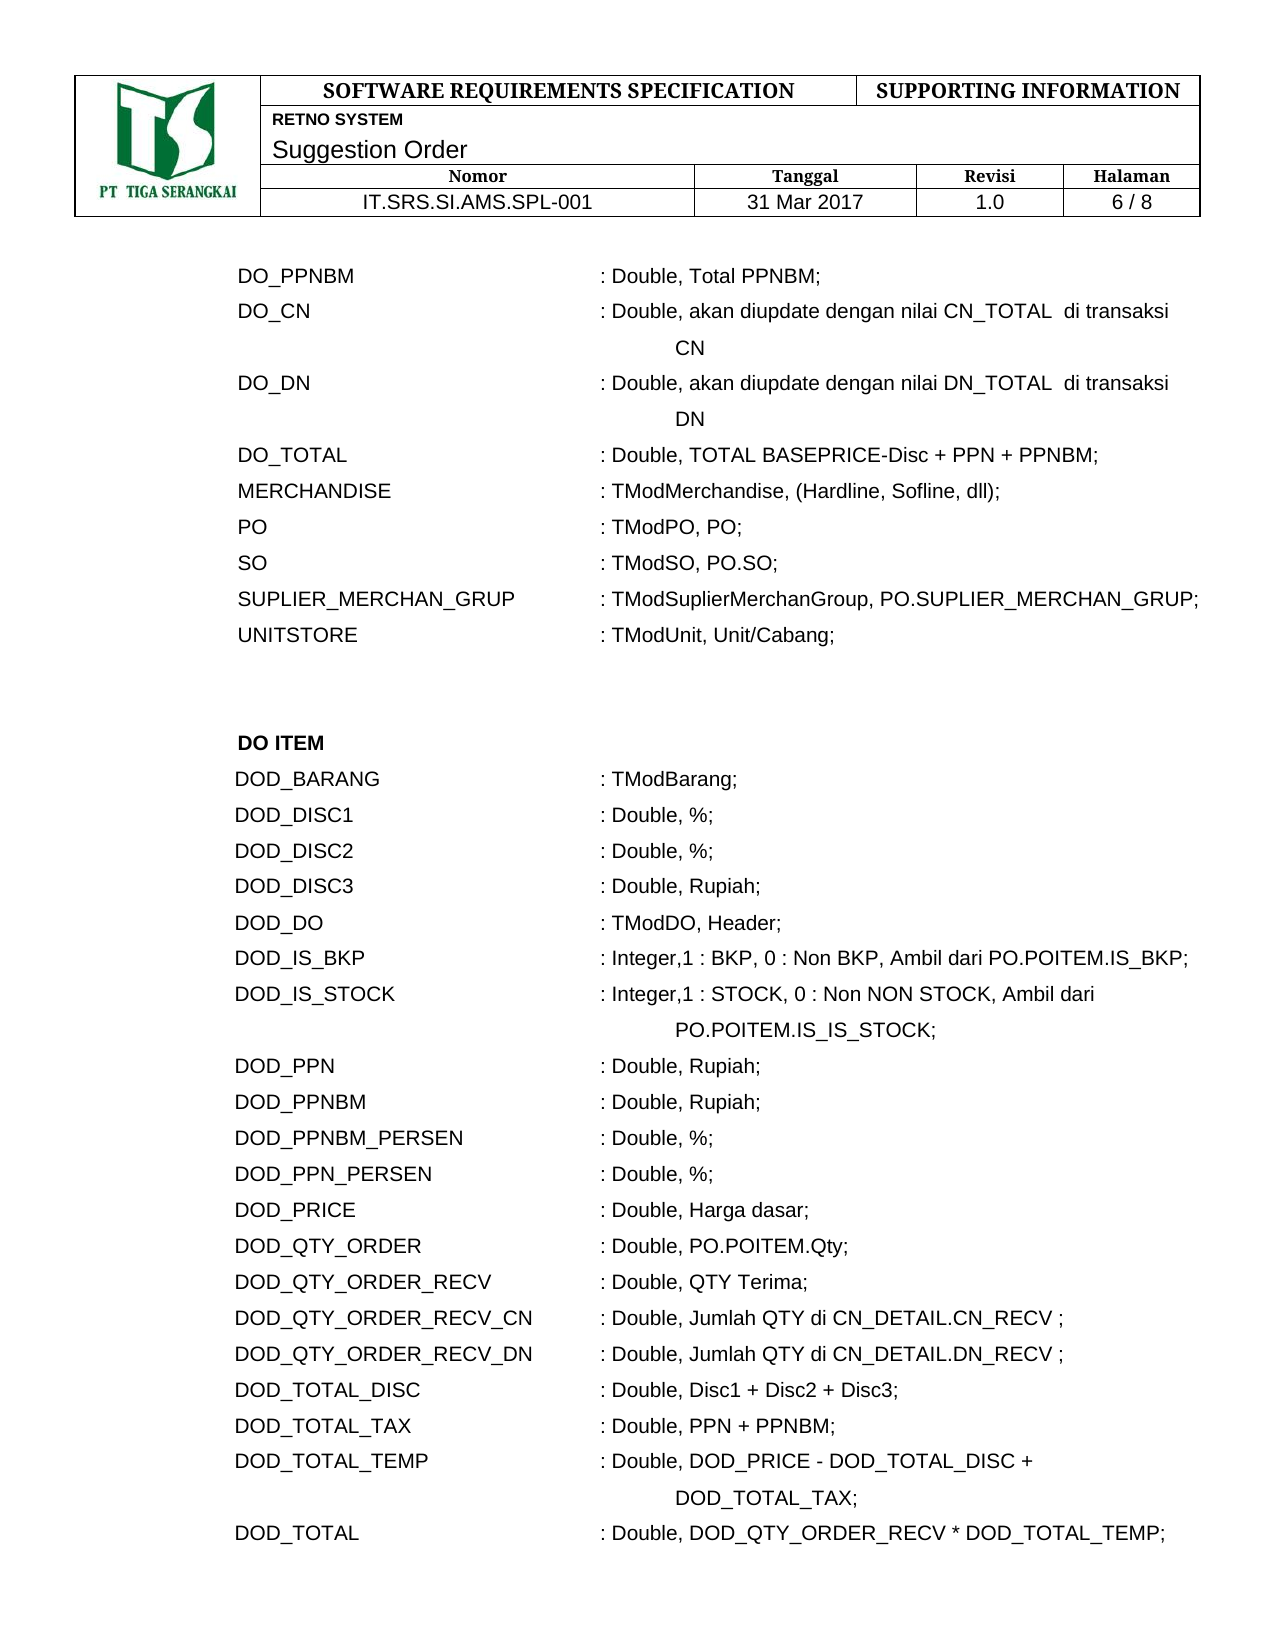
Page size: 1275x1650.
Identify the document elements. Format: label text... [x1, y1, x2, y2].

list UNITSTORE : TModUnit, Unit/Cabang; [237, 623, 1200, 647]
list DOD_IS_STOCK : Integer,1 : STOCK, 0 : Non NON STOCK, Ambil dari PO.POITEM.IS_IS_STOCK; [234, 982, 1200, 1042]
list MERCHANDISE : TModMerchandise, (Hardline, Sofline, dll); [237, 479, 1200, 503]
list DO_CN : Double, akan diupdate dengan nilai CN_TOTAL di transaksi CN [237, 299, 1200, 359]
list DO ITEM [237, 731, 1200, 754]
list DOD_DO : TModDO, Header; [234, 910, 1200, 934]
list DOD_PPNBM_PERSEN : Double, %; [234, 1126, 1200, 1150]
list DOD_TOTAL_DISC : Double, Disc1 + Disc2 + Disc3; [234, 1377, 1200, 1401]
list PO : TModPO, PO; [237, 515, 1200, 539]
list DOD_QTY_ORDER_RECV_CN : Double, Jumlah QTY di CN_DETAIL.CN_RECV ; [234, 1306, 1200, 1329]
list DO_PPNBM : Double, Total PPNBM; [237, 263, 1200, 287]
list DO_TOTAL : Double, TOTAL BASEPRICE-Disc + PPN + PPNBM; [237, 443, 1200, 467]
picture [96, 79, 239, 200]
list SUPLIER_MERCHAN_GRUP : TModSuplierMerchanGroup, PO.SUPLIER_MERCHAN_GRUP; [237, 587, 1200, 611]
list DO_DN : Double, akan diupdate dengan nilai DN_TOTAL di transaksi DN [237, 371, 1200, 431]
list DOD_TOTAL_TEMP : Double, DOD_PRICE - DOD_TOTAL_DISC + DOD_TOTAL_TAX; [234, 1449, 1200, 1509]
list DOD_DISC3 : Double, Rupiah; [234, 874, 1200, 898]
list DOD_DISC1 : Double, %; [234, 802, 1200, 826]
list DOD_IS_BKP : Integer,1 : BKP, 0 : Non BKP, Ambil dari PO.POITEM.IS_BKP; [234, 946, 1200, 970]
list DOD_QTY_ORDER : Double, PO.POITEM.Qty; [234, 1234, 1200, 1258]
list DOD_PPN_PERSEN : Double, %; [234, 1162, 1200, 1186]
list DOD_PPN : Double, Rupiah; [234, 1054, 1200, 1078]
list DOD_TOTAL : Double, DOD_QTY_ORDER_RECV * DOD_TOTAL_TEMP; [234, 1521, 1200, 1545]
list DOD_PRICE : Double, Harga dasar; [234, 1198, 1200, 1222]
list DOD_QTY_ORDER_RECV : Double, QTY Terima; [234, 1270, 1200, 1294]
list SO : TModSO, PO.SO; [237, 551, 1200, 575]
list DOD_PPNBM : Double, Rupiah; [234, 1090, 1200, 1114]
list DOD_DISC2 : Double, %; [234, 838, 1200, 862]
list DOD_BARANG : TModBarang; [234, 767, 1200, 791]
list DOD_QTY_ORDER_RECV_DN : Double, Jumlah QTY di CN_DETAIL.DN_RECV ; [234, 1342, 1200, 1366]
list DOD_TOTAL_TAX : Double, PPN + PPNBM; [234, 1413, 1200, 1437]
